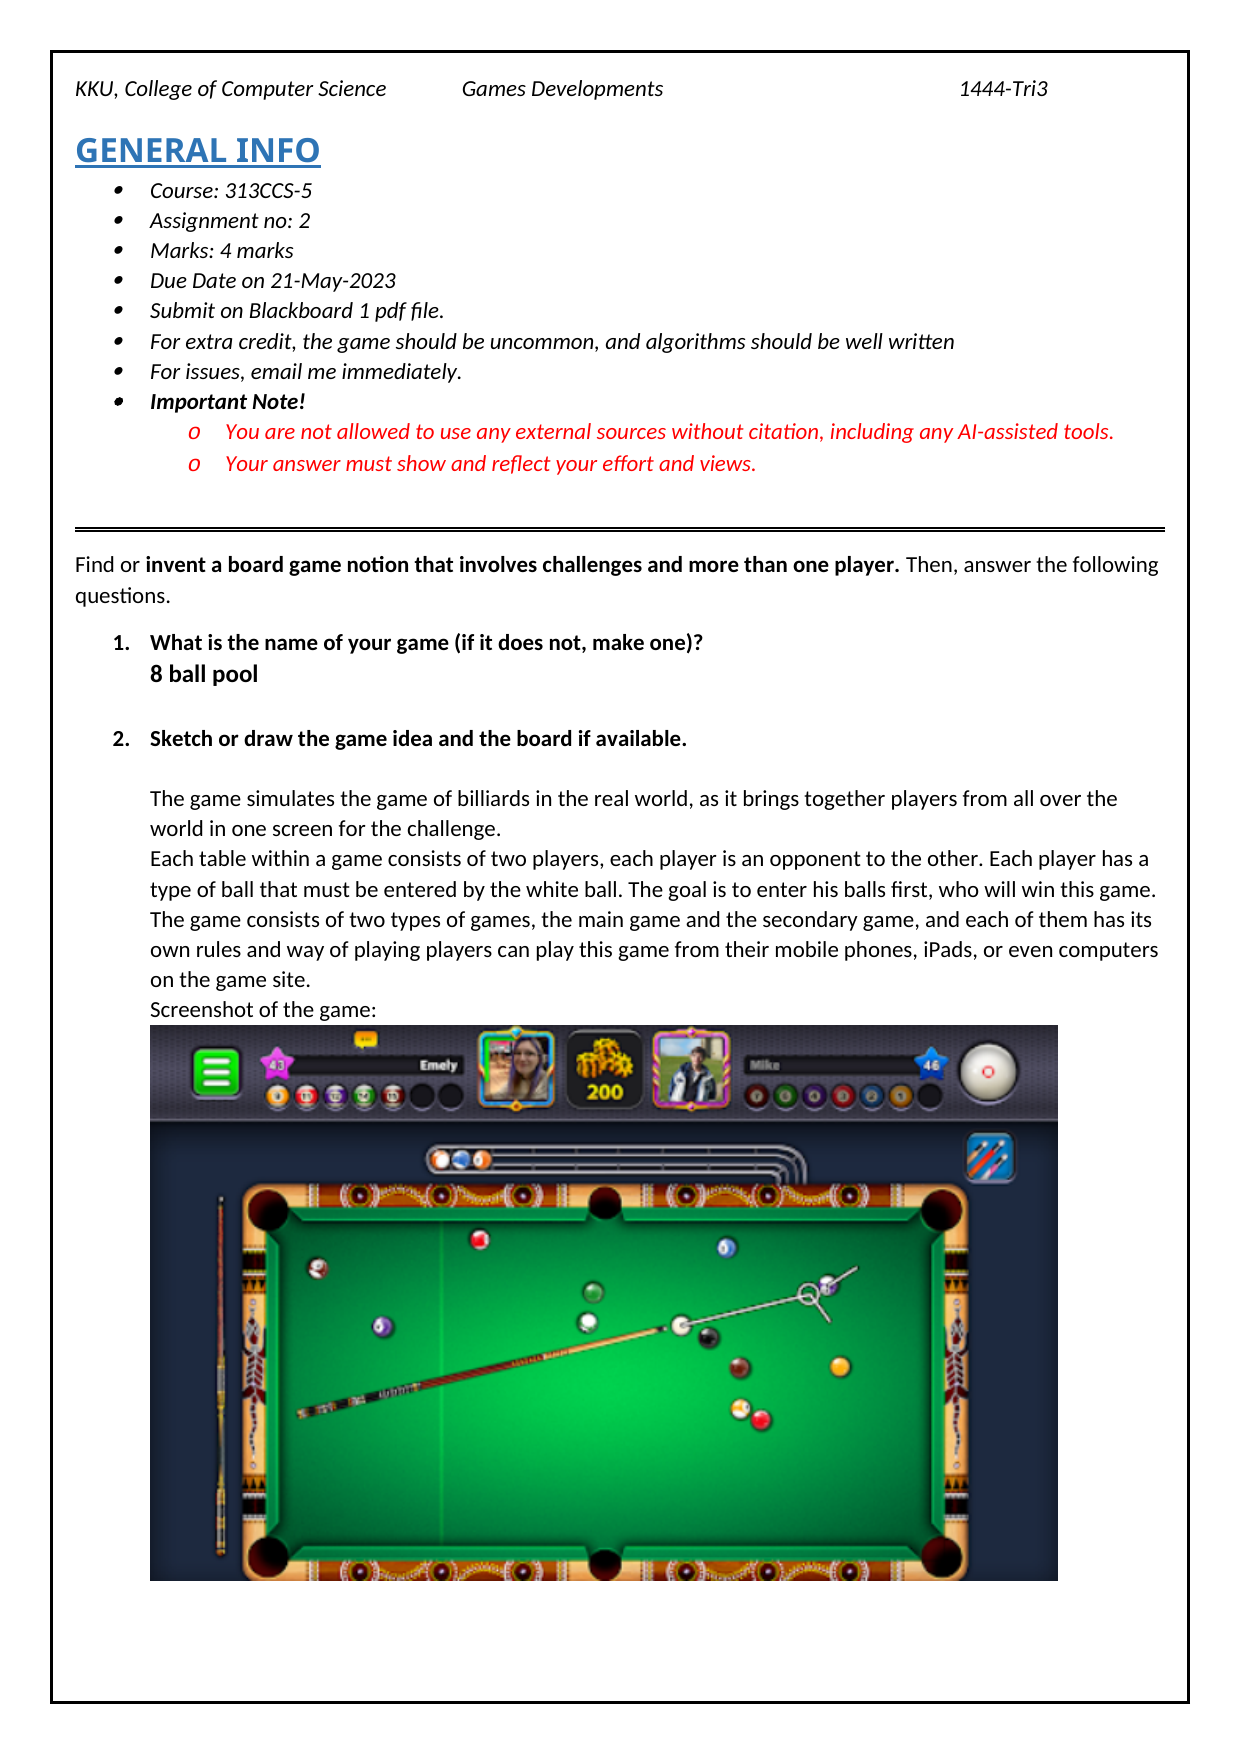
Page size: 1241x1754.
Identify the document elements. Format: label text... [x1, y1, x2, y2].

list The game consists of two types of games, the main game and the secondary game, and each of them has its own rules and way of playing players can play this game from their mobile phones, iPads, or even computers on the game site. [150, 905, 1165, 993]
list Sketch or draw the game idea and the board if available. [112, 724, 1165, 752]
list Assignment no: 2 [112, 206, 1165, 234]
list Your answer must show and reflect your effort and views. [187, 449, 1165, 478]
list Submit on Blackboard 1 pdf file. [112, 297, 1165, 324]
list Important Note! [112, 387, 1165, 415]
list What is the name of your game (if it does not, make one)? [112, 628, 1165, 656]
picture [150, 1025, 1058, 1581]
subtitle GENERAL INFO [75, 127, 1165, 172]
list Course: 313CCS-5 [112, 176, 1165, 204]
list You are not allowed to use any external sources without citation, including any AI-assisted tools. [187, 417, 1165, 447]
text Find or invent a board game notion that involves challenges and more than one player. Then, answer the following questions. [75, 551, 1165, 609]
list Marks: 4 marks [112, 236, 1165, 264]
list Due Date on 21-May-2023 [112, 266, 1165, 294]
list For extra credit, the game should be uncommon, and algorithms should be well written [112, 327, 1165, 355]
list 8 ball pool [150, 658, 1165, 688]
list For issues, email me immediately. [112, 357, 1165, 385]
list The game simulates the game of billiards in the real world, as it brings together players from all over the world in one screen for the challenge. [150, 784, 1165, 842]
list Each table within a game consists of two players, each player is an opponent to the other. Each player has a type of ball that must be entered by the white ball. The goal is to enter his balls first, who will win this game. [150, 844, 1165, 903]
list Screenshot of the game: [150, 996, 1165, 1024]
